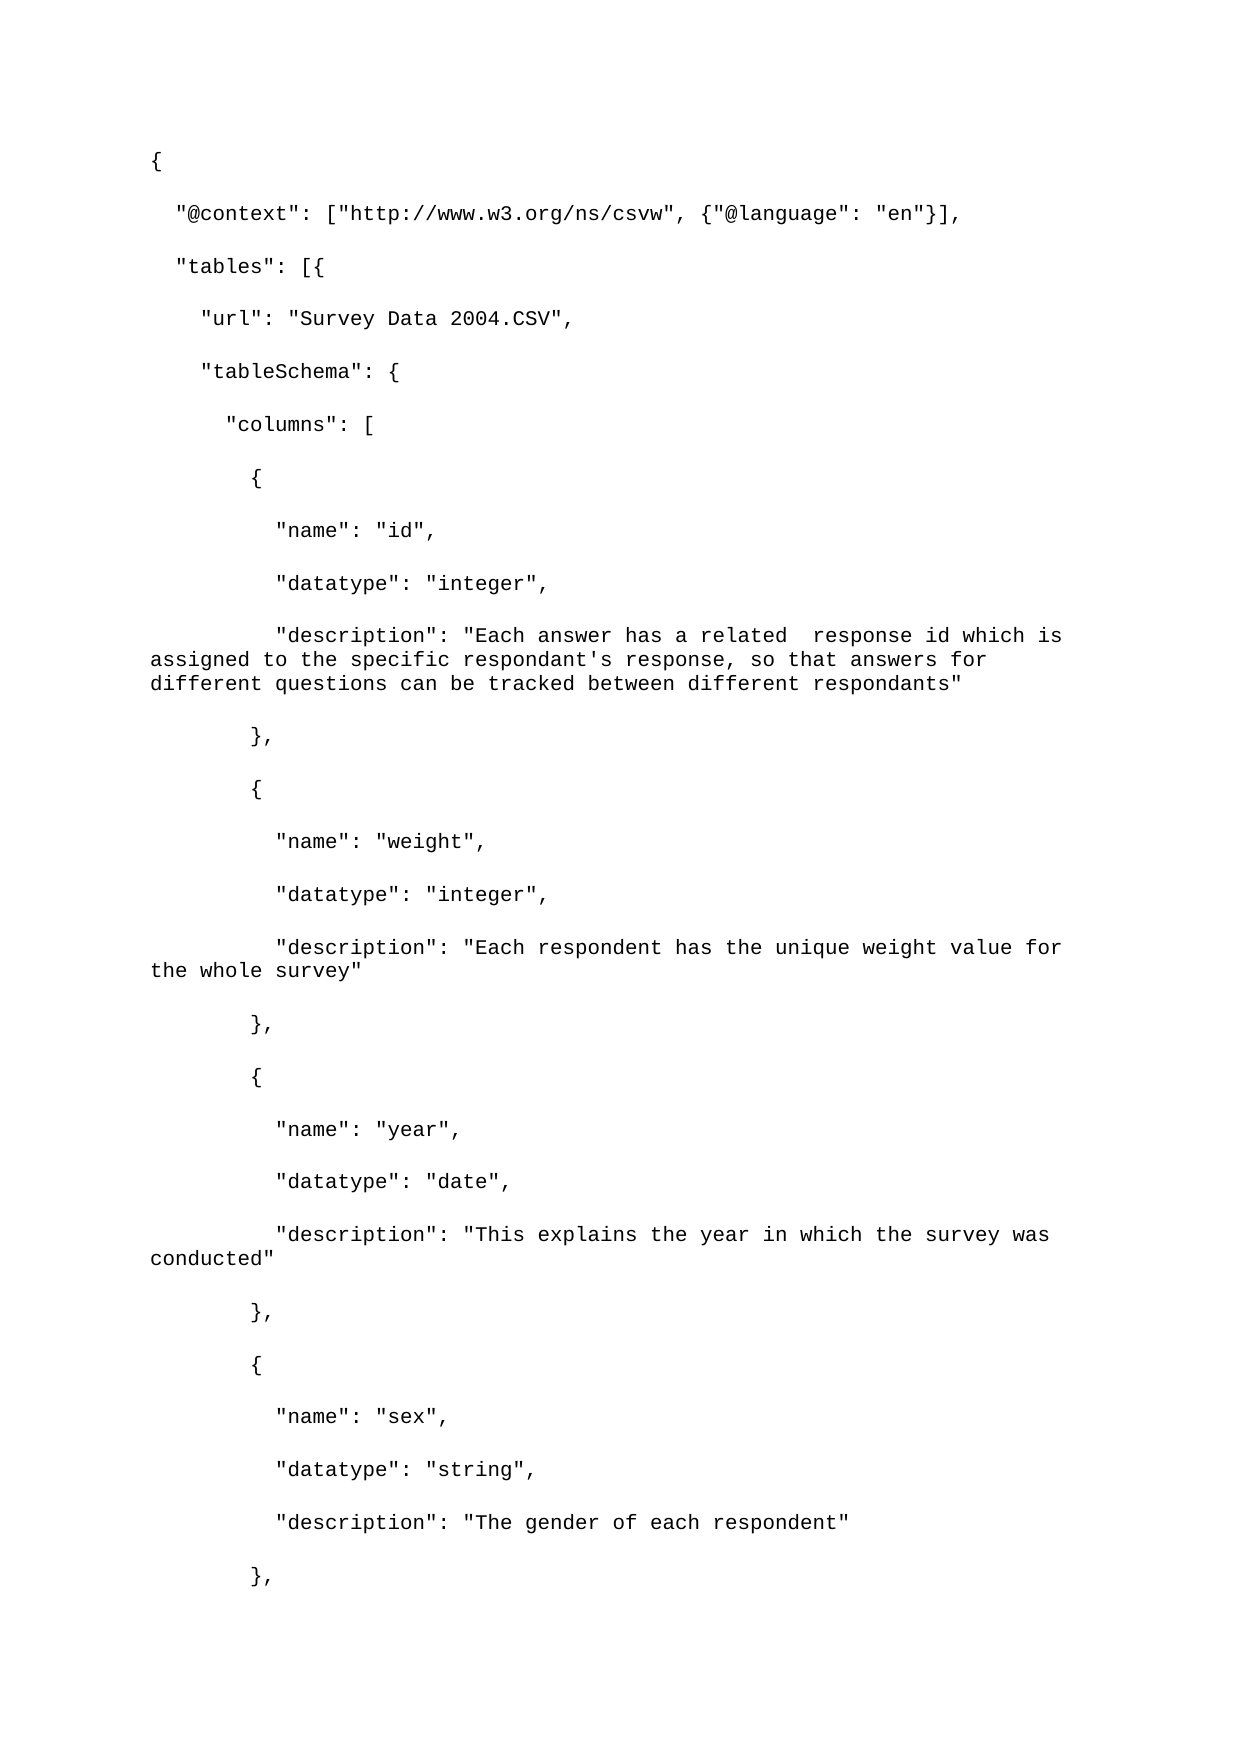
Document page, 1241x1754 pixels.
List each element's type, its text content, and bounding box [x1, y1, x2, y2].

text { [150, 778, 1090, 802]
text }, [150, 1013, 1090, 1037]
text "description": "This explains the year in which the survey was conducted" [150, 1224, 1090, 1272]
text }, [150, 1301, 1090, 1324]
text "description": "Each respondent has the unique weight value for the whole survey" [150, 937, 1090, 984]
text }, [150, 1565, 1090, 1588]
text "datatype": "string", [150, 1459, 1090, 1483]
text "name": "year", [150, 1119, 1090, 1142]
text "description": "The gender of each respondent" [150, 1512, 1090, 1536]
text "@context": ["http://www.w3.org/ns/csvw", {"@language": "en"}], [150, 203, 1090, 226]
text "url": "Survey Data 2004.CSV", [150, 308, 1090, 332]
text "datatype": "integer", [150, 572, 1090, 596]
text { [150, 150, 1090, 174]
text { [150, 1066, 1090, 1089]
text "description": "Each answer has a related response id which is assigned to the specific respondant's response, so that answers for different questions can be tracked between different respondants" [150, 625, 1090, 696]
text "name": "sex", [150, 1406, 1090, 1430]
text }, [150, 725, 1090, 749]
text "name": "weight", [150, 831, 1090, 855]
text "datatype": "integer", [150, 884, 1090, 907]
text "tables": [{ [150, 256, 1090, 279]
text { [150, 1354, 1090, 1377]
text "datatype": "date", [150, 1172, 1090, 1195]
text "tableSchema": { [150, 361, 1090, 385]
text "columns": [ [150, 414, 1090, 438]
text { [150, 467, 1090, 491]
text "name": "id", [150, 520, 1090, 543]
